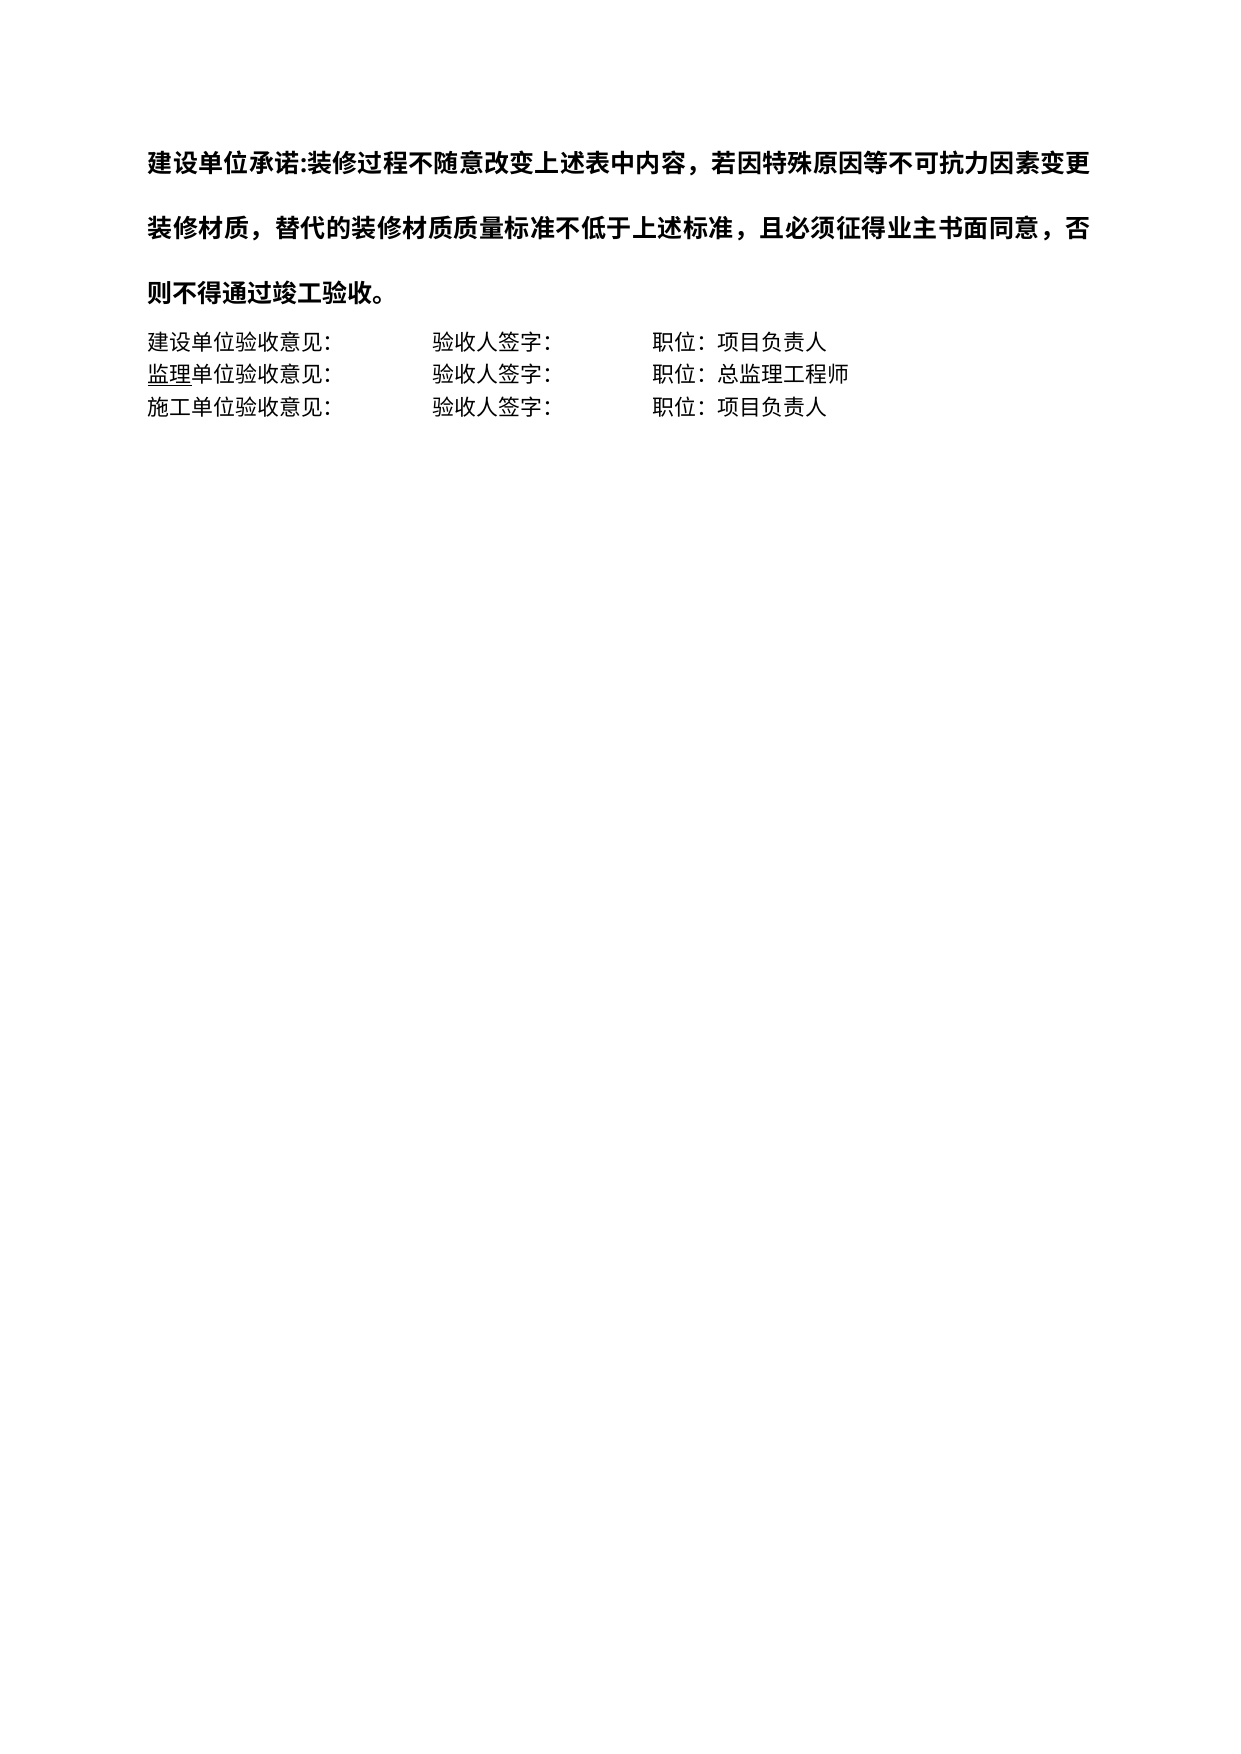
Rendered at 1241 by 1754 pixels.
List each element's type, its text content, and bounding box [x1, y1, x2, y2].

text 监理单位验收意见： 验收人签字： 职位：总监理工程师 [148, 357, 1093, 389]
text 建设单位验收意见： 验收人签字： 职位：项目负责人 [148, 324, 1093, 357]
text 施工单位验收意见： 验收人签字： 职位：项目负责人 [148, 389, 1093, 422]
text 建设单位承诺:装修过程不随意改变上述表中内容，若因特殊原因等不可抗力因素变更装修材质，替代的装修材质质量标准不低于上述标准，且必须征得业主书面同意，否则不得通过竣工验收。 [148, 129, 1093, 324]
